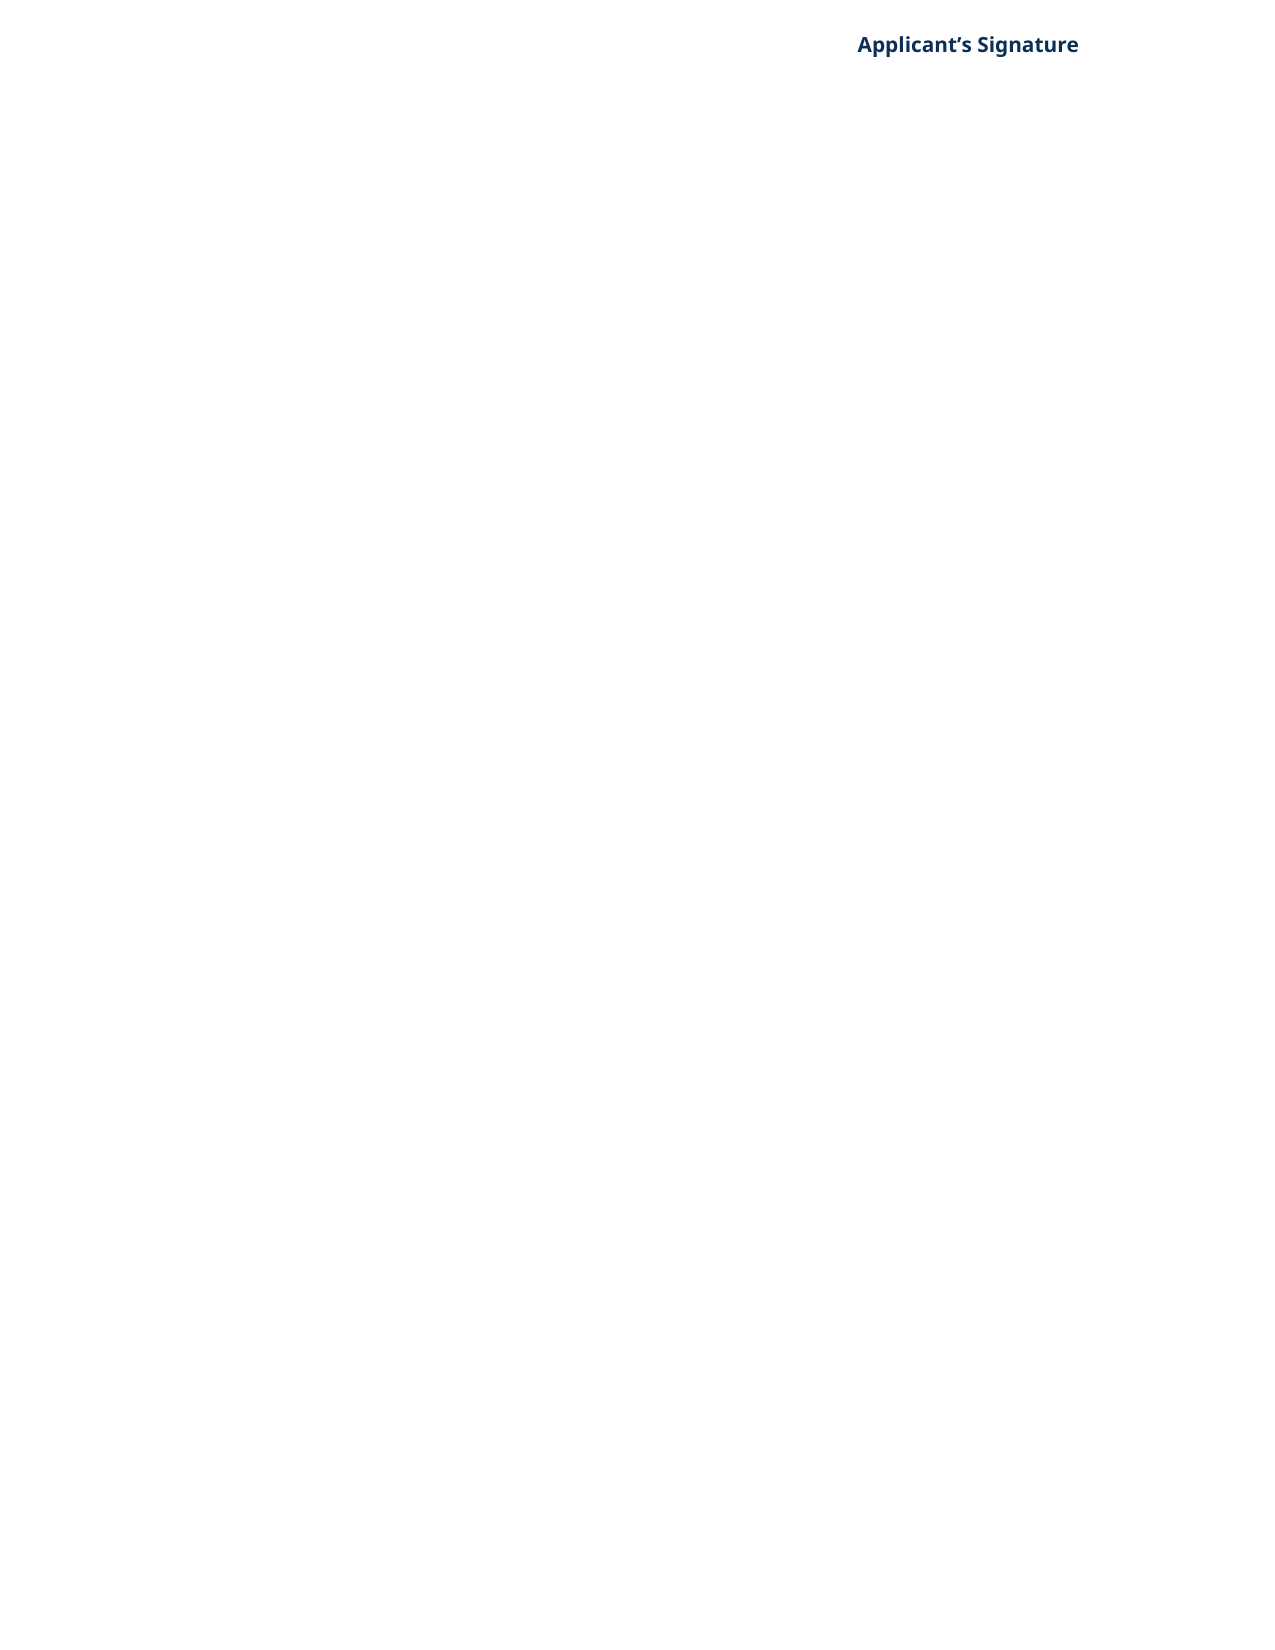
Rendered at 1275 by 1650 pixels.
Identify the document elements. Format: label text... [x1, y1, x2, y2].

text Applicant’s Signature [825, 30, 1125, 58]
